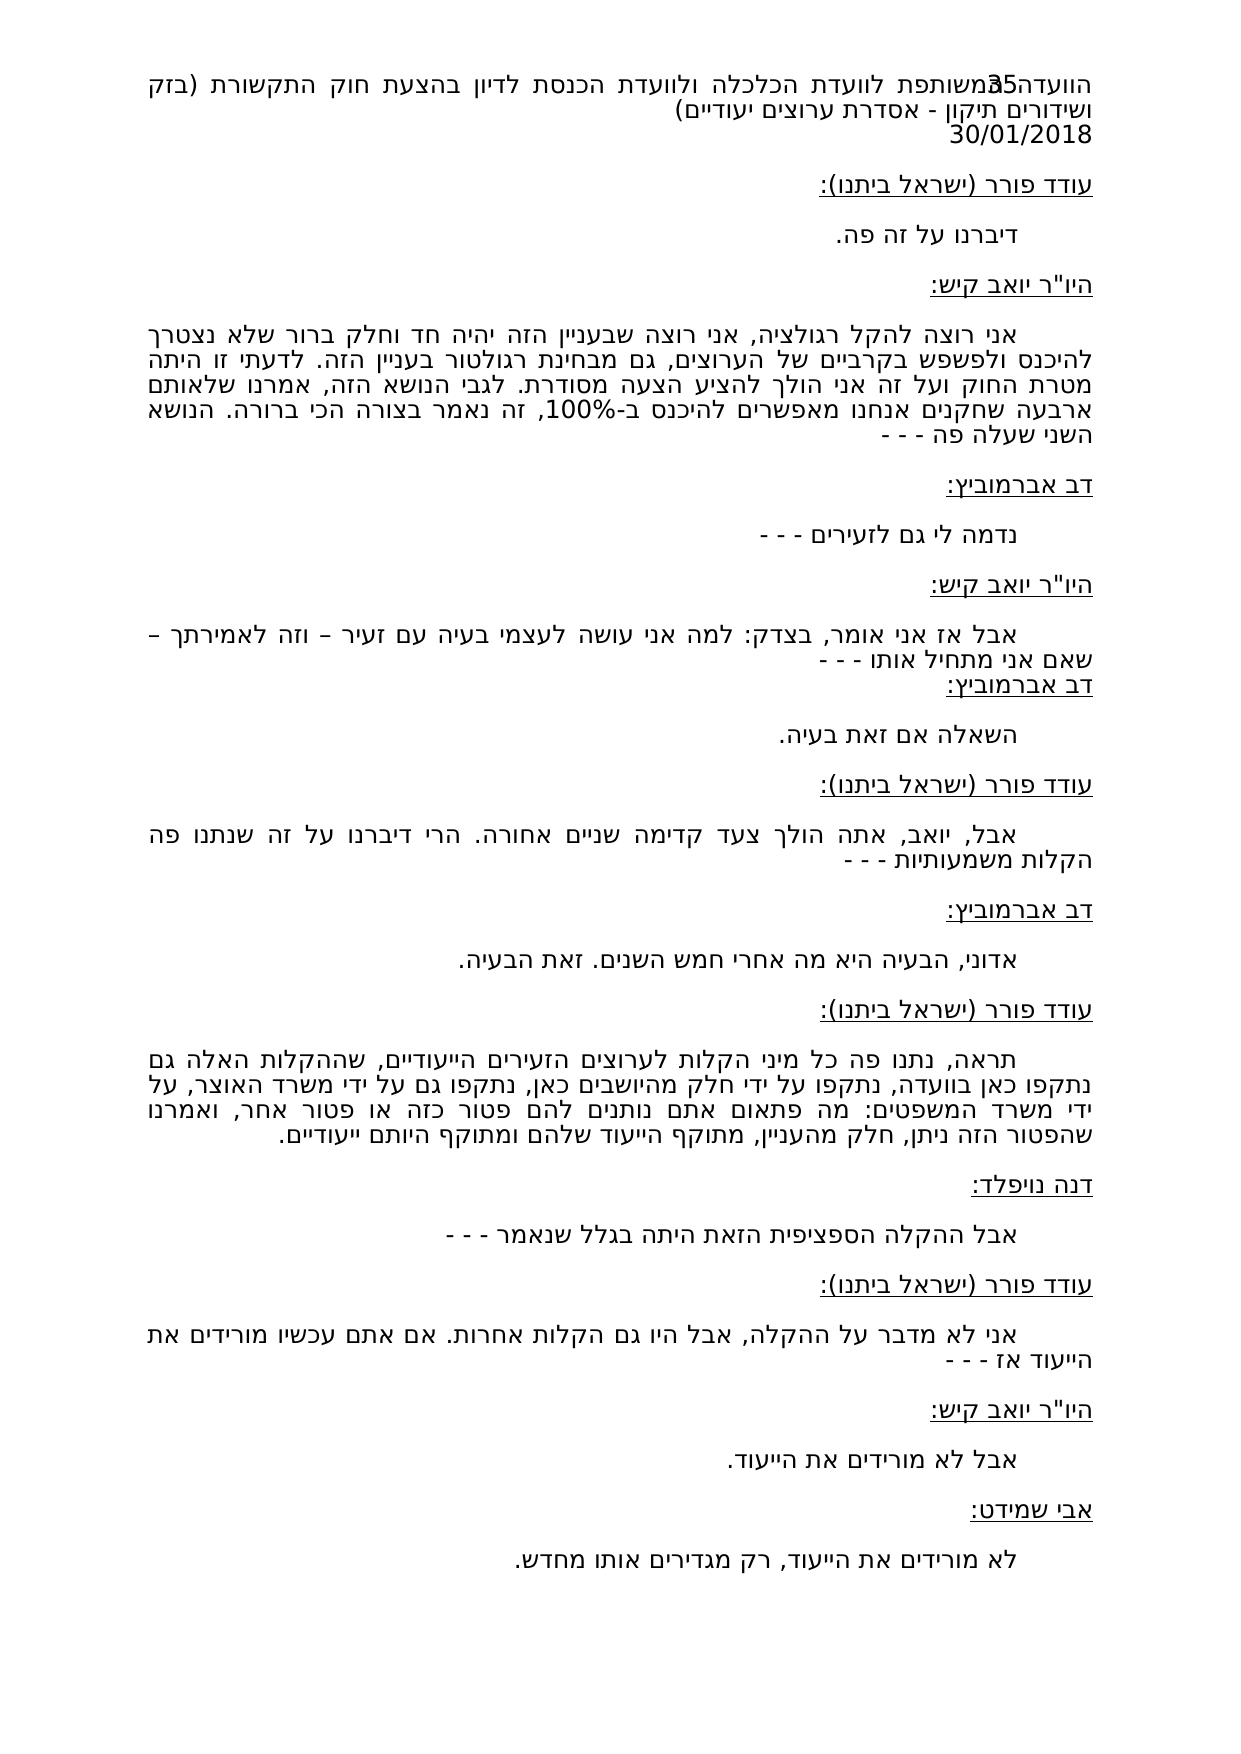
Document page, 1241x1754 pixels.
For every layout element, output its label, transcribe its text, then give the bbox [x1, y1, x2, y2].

text השאלה אם זאת בעיה. [147, 724, 1093, 749]
text דב אברמוביץ: [147, 899, 1093, 924]
text היו"ר יואב קיש: [147, 574, 1093, 599]
text אבל ההקלה הספציפית הזאת היתה בגלל שנאמר - - - [147, 1224, 1093, 1249]
text אבי שמידט: [147, 1499, 1093, 1524]
text דב אברמוביץ: [147, 674, 1093, 699]
text עודד פורר (ישראל ביתנו): [147, 174, 1093, 199]
text היו"ר יואב קיש: [147, 274, 1093, 299]
text היו"ר יואב קיש: [147, 1399, 1093, 1424]
text אני לא מדבר על ההקלה, אבל היו גם הקלות אחרות. אם אתם עכשיו מורידים את הייעוד אז - - - [147, 1324, 1093, 1374]
text אבל אז אני אומר, בצדק: למה אני עושה לעצמי בעיה עם זעיר – וזה לאמירתך – שאם אני מתחיל אותו - - - [147, 624, 1093, 674]
text עודד פורר (ישראל ביתנו): [147, 774, 1093, 799]
text עודד פורר (ישראל ביתנו): [147, 999, 1093, 1024]
text דב אברמוביץ: [147, 474, 1093, 499]
text לא מורידים את הייעוד, רק מגדירים אותו מחדש. [147, 1549, 1093, 1574]
text אבל, יואב, אתה הולך צעד קדימה שניים אחורה. הרי דיברנו על זה שנתנו פה הקלות משמעותיות - - - [147, 824, 1093, 874]
text עודד פורר (ישראל ביתנו): [147, 1274, 1093, 1299]
text תראה, נתנו פה כל מיני הקלות לערוצים הזעירים הייעודיים, שההקלות האלה גם נתקפו כאן בוועדה, נתקפו על ידי חלק מהיושבים כאן, נתקפו גם על ידי משרד האוצר, על ידי משרד המשפטים: מה פתאום אתם נותנים להם פטור כזה או פטור אחר, ואמרנו שהפטור הזה ניתן, חלק מהעניין, מתוקף הייעוד שלהם ומתוקף היותם ייעודיים. [147, 1049, 1093, 1149]
text דנה נויפלד: [147, 1174, 1093, 1199]
text אדוני, הבעיה היא מה אחרי חמש השנים. זאת הבעיה. [147, 949, 1093, 974]
text דיברנו על זה פה. [147, 224, 1093, 249]
text אבל לא מורידים את הייעוד. [147, 1449, 1093, 1474]
text אני רוצה להקל רגולציה, אני רוצה שבעניין הזה יהיה חד וחלק ברור שלא נצטרך להיכנס ולפשפש בקרביים של הערוצים, גם מבחינת רגולטור בעניין הזה. לדעתי זו היתה מטרת החוק ועל זה אני הולך להציע הצעה מסודרת. לגבי הנושא הזה, אמרנו שלאותם ארבעה שחקנים אנחנו מאפשרים להיכנס ב-100%, זה נאמר בצורה הכי ברורה. הנושא השני שעלה פה - - - [147, 324, 1093, 449]
text נדמה לי גם לזעירים - - - [147, 524, 1093, 549]
